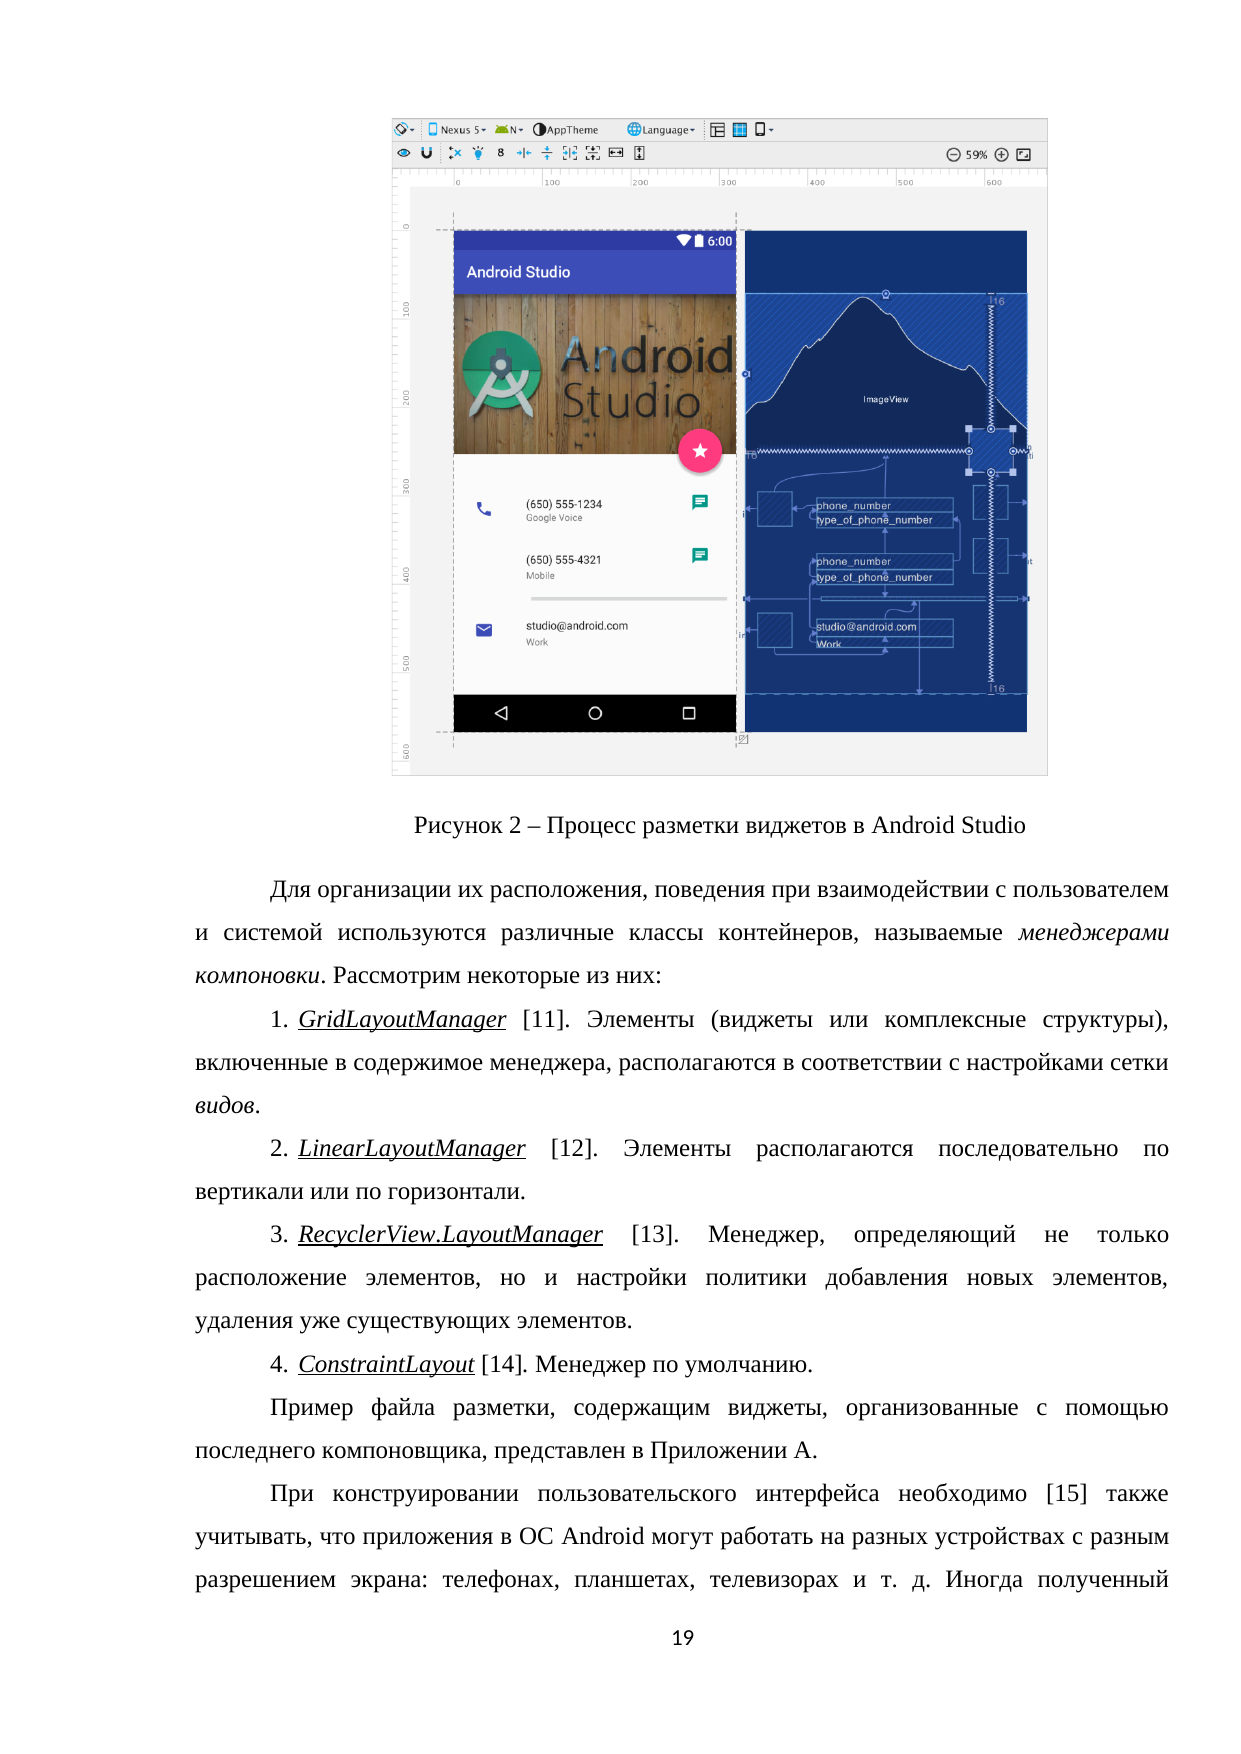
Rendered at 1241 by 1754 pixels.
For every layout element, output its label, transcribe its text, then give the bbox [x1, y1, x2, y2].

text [195, 1478, 1170, 1593]
text Пример файла разметки, содержащим виджеты, организованные с помощью последнего компоновщика, представлен в Приложении А. [195, 1392, 1170, 1464]
picture [391, 118, 1048, 776]
text Для организации их расположения, поведения при взаимодействии с пользователем и системой используются различные классы контейнеров, называемые менеджерами компоновки. Рассмотрим некоторые из них: [195, 874, 1170, 989]
list RecyclerView.LayoutManager [13]. Менеджер, определяющий не только расположение элементов, но и настройки политики добавления новых элементов, удаления уже существующих элементов. [195, 1219, 1170, 1334]
list GridLayoutManager [11]. Элементы (виджеты или комплексные структуры), включенные в содержимое менеджера, располагаются в соответствии с настройками сетки видов. [195, 1004, 1170, 1119]
text Рисунок 2 – Процесс разметки виджетов в Android Studio [195, 810, 1170, 839]
list LinearLayoutManager [12]. Элементы располагаются последовательно по вертикали или по горизонтали. [195, 1133, 1170, 1205]
list ConstraintLayout [14]. Менеджер по умолчанию. [195, 1349, 1170, 1377]
